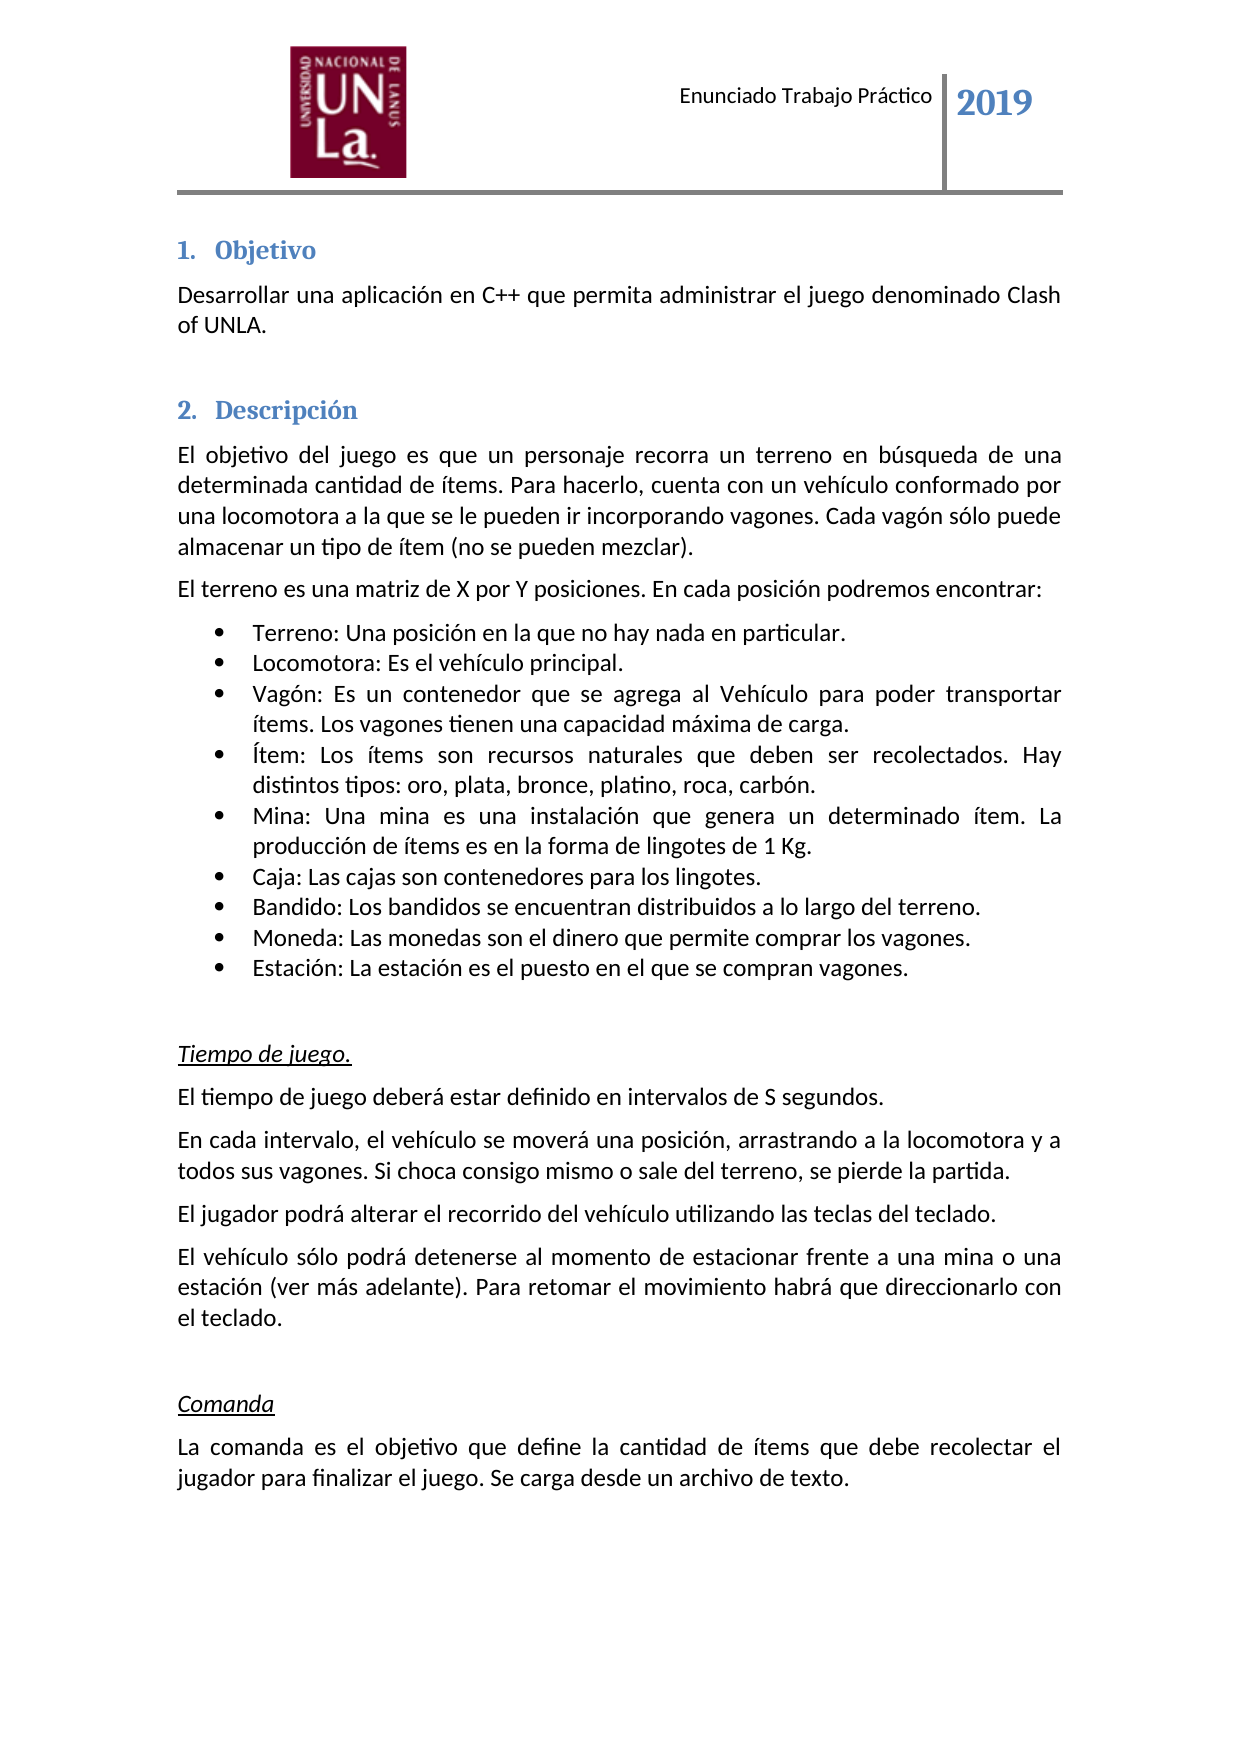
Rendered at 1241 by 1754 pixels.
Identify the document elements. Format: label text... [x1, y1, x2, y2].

text El tiempo de juego deberá estar definido en intervalos de S segundos. [177, 1081, 1063, 1112]
list Caja: Las cajas son contenedores para los lingotes. [215, 861, 1063, 891]
list Moneda: Las monedas son el dinero que permite comprar los vagones. [215, 922, 1063, 952]
text El jugador podrá alterar el recorrido del vehículo utilizando las teclas del teclado. [177, 1198, 1063, 1228]
picture [289, 45, 407, 178]
list Bandido: Los bandidos se encuentran distribuidos a lo largo del terreno. [215, 891, 1063, 922]
text Tiempo de juego. [177, 1038, 1063, 1069]
text El terreno es una matriz de X por Y posiciones. En cada posición podremos encontrar: [177, 574, 1063, 604]
text La comanda es el objetivo que define la cantidad de ítems que debe recolectar el jugador para finalizar el juego. Se carga desde un archivo de texto. [177, 1431, 1063, 1492]
text Desarrollar una aplicación en C++ que permita administrar el juego denominado Clash of UNLA. [177, 279, 1063, 340]
list Terreno: Una posición en la que no hay nada en particular. [215, 617, 1063, 647]
subtitle Objetivo [177, 235, 1063, 266]
text El objetivo del juego es que un personaje recorra un terreno en búsqueda de una determinada cantidad de ítems. Para hacerlo, cuenta con un vehículo conformado por una locomotora a la que se le pueden ir incorporando vagones. Cada vagón sólo puede almacenar un tipo de ítem (no se pueden mezclar). [177, 439, 1063, 561]
text En cada intervalo, el vehículo se moverá una posición, arrastrando a la locomotora y a todos sus vagones. Si choca consigo mismo o sale del terreno, se pierde la partida. [177, 1124, 1063, 1186]
text El vehículo sólo podrá detenerse al momento de estacionar frente a una mina o una estación (ver más adelante). Para retomar el movimiento habrá que direccionarlo con el teclado. [177, 1241, 1063, 1333]
list Vagón: Es un contenedor que se agrega al Vehículo para poder transportar ítems. Los vagones tienen una capacidad máxima de carga. [215, 678, 1063, 739]
subtitle Descripción [177, 395, 1063, 427]
list Estación: La estación es el puesto en el que se compran vagones. [215, 952, 1063, 983]
list Ítem: Los ítems son recursos naturales que deben ser recolectados. Hay distintos tipos: oro, plata, bronce, platino, roca, carbón. [215, 739, 1063, 800]
list Mina: Una mina es una instalación que genera un determinado ítem. La producción de ítems es en la forma de lingotes de 1 Kg. [215, 800, 1063, 861]
text Comanda [177, 1388, 1063, 1419]
list Locomotora: Es el vehículo principal. [215, 647, 1063, 678]
